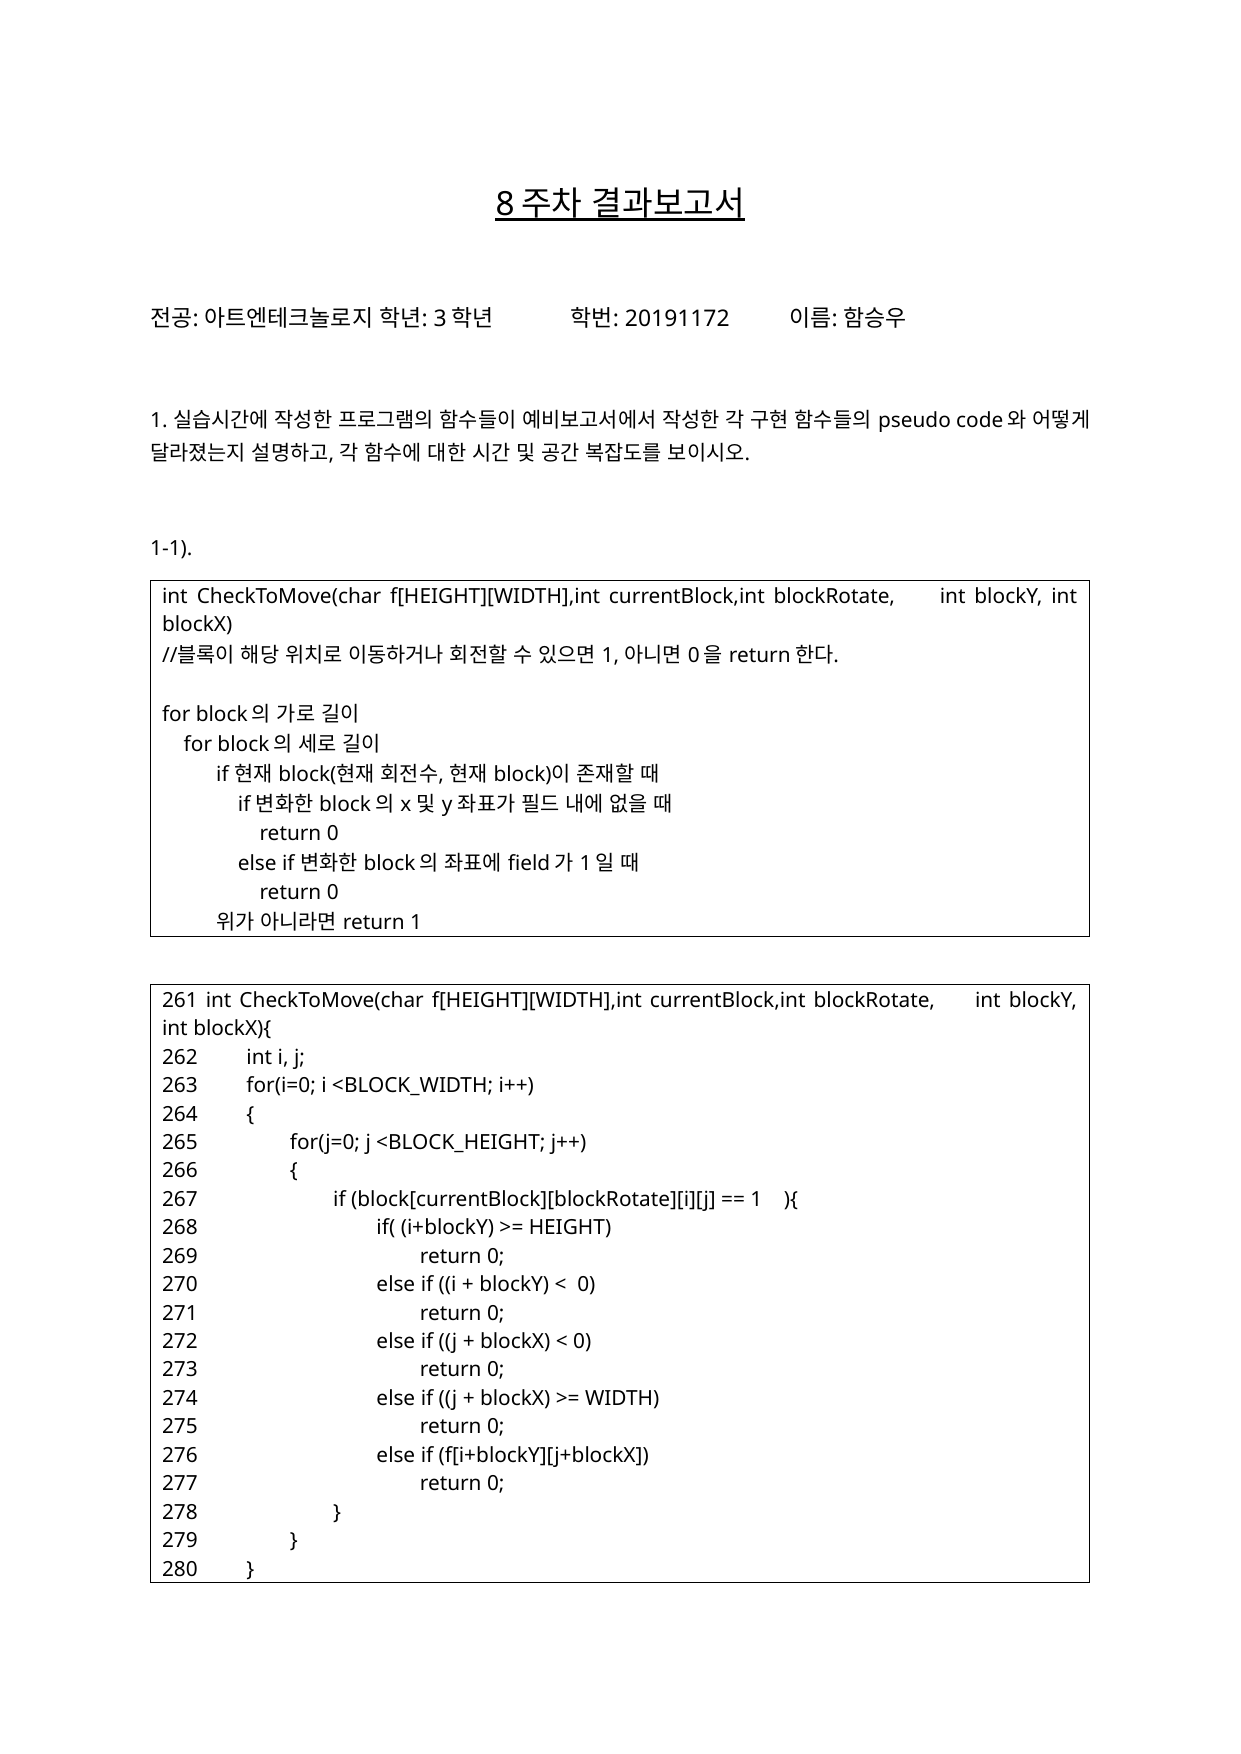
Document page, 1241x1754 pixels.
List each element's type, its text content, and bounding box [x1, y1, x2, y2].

text 1. 실습시간에 작성한 프로그램의 함수들이 예비보고서에서 작성한 각 구현 함수들의 pseudo code와 어떻게 달라졌는지 설명하고, 각 함수에 대한 시간 및 공간 복잡도를 보이시오. [150, 403, 1090, 466]
text 1-1). [150, 533, 1090, 561]
text 전공: 아트엔테크놀로지 학년: 3학년 학번: 20191172 이름: 함승우 [150, 300, 1090, 333]
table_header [151, 985, 1089, 1582]
table_header int CheckToMove(char f[HEIGHT][WIDTH],int currentBlock,int blockRotate, int blockY, int blockX) //블록이 해당 위치로 이동하거나 회전할 수 있으면 1, 아니면 0을 return한다. for block의 가로 길이 for block의 세로 길이 if 현재 block(현재 회전수, 현재 block)이 존재할 때 if 변화한 block의 x 및 y 좌표가 필드 내에 없을 때 return 0 else if 변화한 block의 좌표에 field가 1일 때 return 0 위가 아니라면 return 1 [151, 581, 1089, 936]
text 8주차 결과보고서 [150, 177, 1090, 226]
